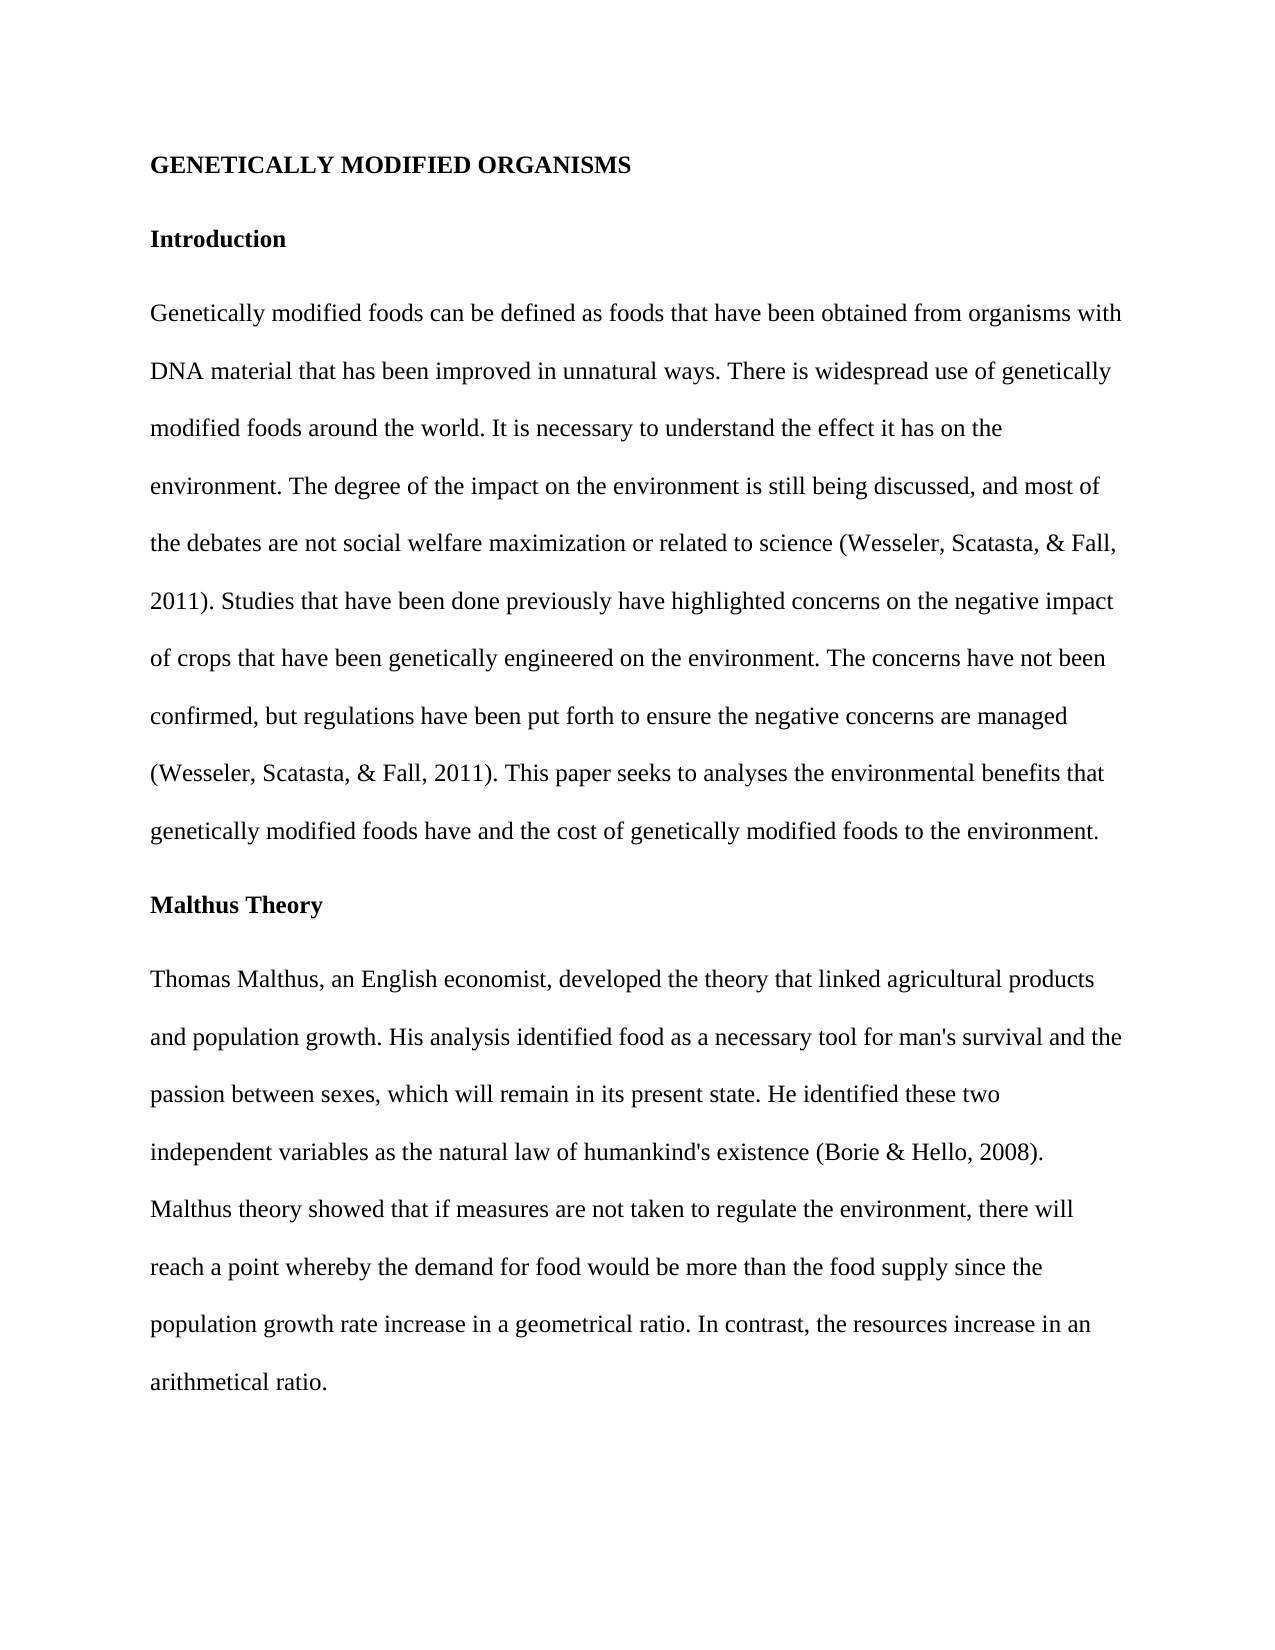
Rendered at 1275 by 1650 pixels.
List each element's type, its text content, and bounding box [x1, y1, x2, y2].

text Thomas Malthus, an English economist, developed the theory that linked agricultural products and population growth. His analysis identified food as a necessary tool for man's survival and the passion between sexes, which will remain in its present state. He identified these two independent variables as the natural law of humankind's existence (Borie & Hello, 2008). Malthus theory showed that if measures are not taken to regulate the environment, there will reach a point whereby the demand for food would be more than the food supply since the population growth rate increase in a geometrical ratio. In contrast, the resources increase in an arithmetical ratio. [150, 964, 1125, 1395]
text Malthus Theory [150, 890, 1125, 919]
text Introduction [150, 224, 1125, 253]
text Genetically modified foods can be defined as foods that have been obtained from organisms with DNA material that has been improved in unnatural ways. There is widespread use of genetically modified foods around the world. It is necessary to understand the effect it has on the environment. The degree of the impact on the environment is still being discussed, and most of the debates are not social welfare maximization or related to science (Wesseler, Scatasta, & Fall, 2011). Studies that have been done previously have highlighted concerns on the negative impact of crops that have been genetically engineered on the environment. The concerns have not been confirmed, but regulations have been put forth to ensure the negative concerns are managed (Wesseler, Scatasta, & Fall, 2011). This paper seeks to analyses the environmental benefits that genetically modified foods have and the cost of genetically modified foods to the environment. [150, 298, 1125, 844]
text GENETICALLY MODIFIED ORGANISMS [150, 150, 1125, 179]
